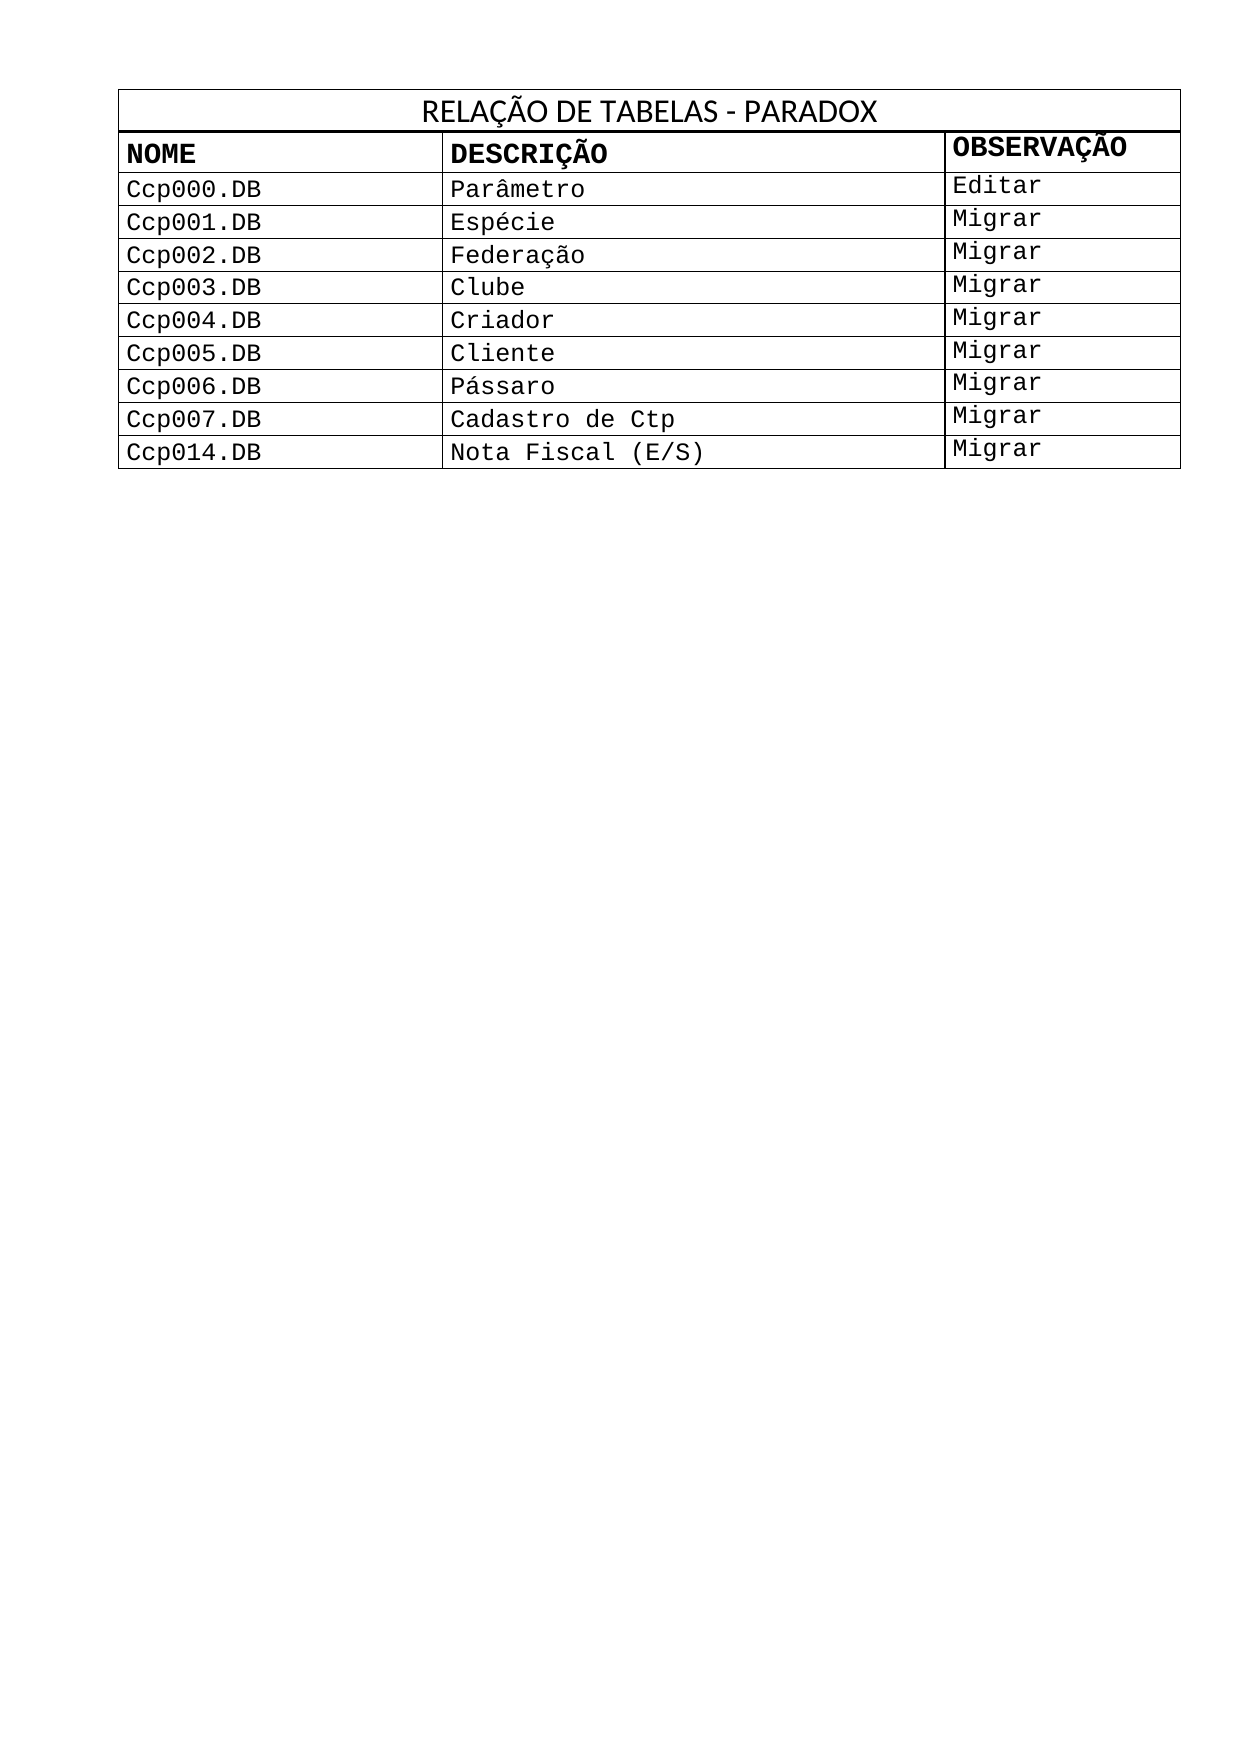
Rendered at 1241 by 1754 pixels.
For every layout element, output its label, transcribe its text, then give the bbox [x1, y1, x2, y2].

table_cell Ccp005.DB [119, 337, 442, 369]
table_cell Cadastro de Ctp [443, 403, 944, 434]
table_cell Editar [946, 173, 1180, 205]
table_cell Parâmetro [443, 173, 944, 205]
table_cell Espécie [443, 206, 944, 238]
table_cell Ccp002.DB [119, 239, 442, 271]
table_cell Migrar [946, 206, 1180, 238]
table_cell Ccp003.DB [119, 272, 442, 303]
table_cell Clube [443, 272, 944, 303]
table_cell Ccp006.DB [119, 370, 442, 402]
table_cell Migrar [946, 272, 1180, 303]
table_cell Criador [443, 304, 944, 336]
table_header DESCRIÇÃO [443, 133, 944, 172]
table_cell Ccp004.DB [119, 304, 442, 336]
table_cell Migrar [946, 370, 1180, 402]
table_cell Ccp007.DB [119, 403, 442, 434]
table_header OBSERVAÇÃO [946, 133, 1180, 172]
table_cell Ccp014.DB [119, 436, 442, 467]
table_cell Migrar [946, 239, 1180, 271]
table_cell Nota Fiscal (E/S) [443, 436, 944, 467]
table_cell Cliente [443, 337, 944, 369]
table_cell Migrar [946, 304, 1180, 336]
table_cell Ccp000.DB [119, 173, 442, 205]
table_cell Pássaro [443, 370, 944, 402]
table_cell Migrar [946, 403, 1180, 434]
table_cell Migrar [946, 436, 1180, 467]
table_cell Federação [443, 239, 944, 271]
table_header RELAÇÃO DE TABELAS - PARADOX [119, 90, 1180, 130]
table_cell Ccp001.DB [119, 206, 442, 238]
table_cell Migrar [946, 337, 1180, 369]
table_header NOME [119, 133, 442, 172]
